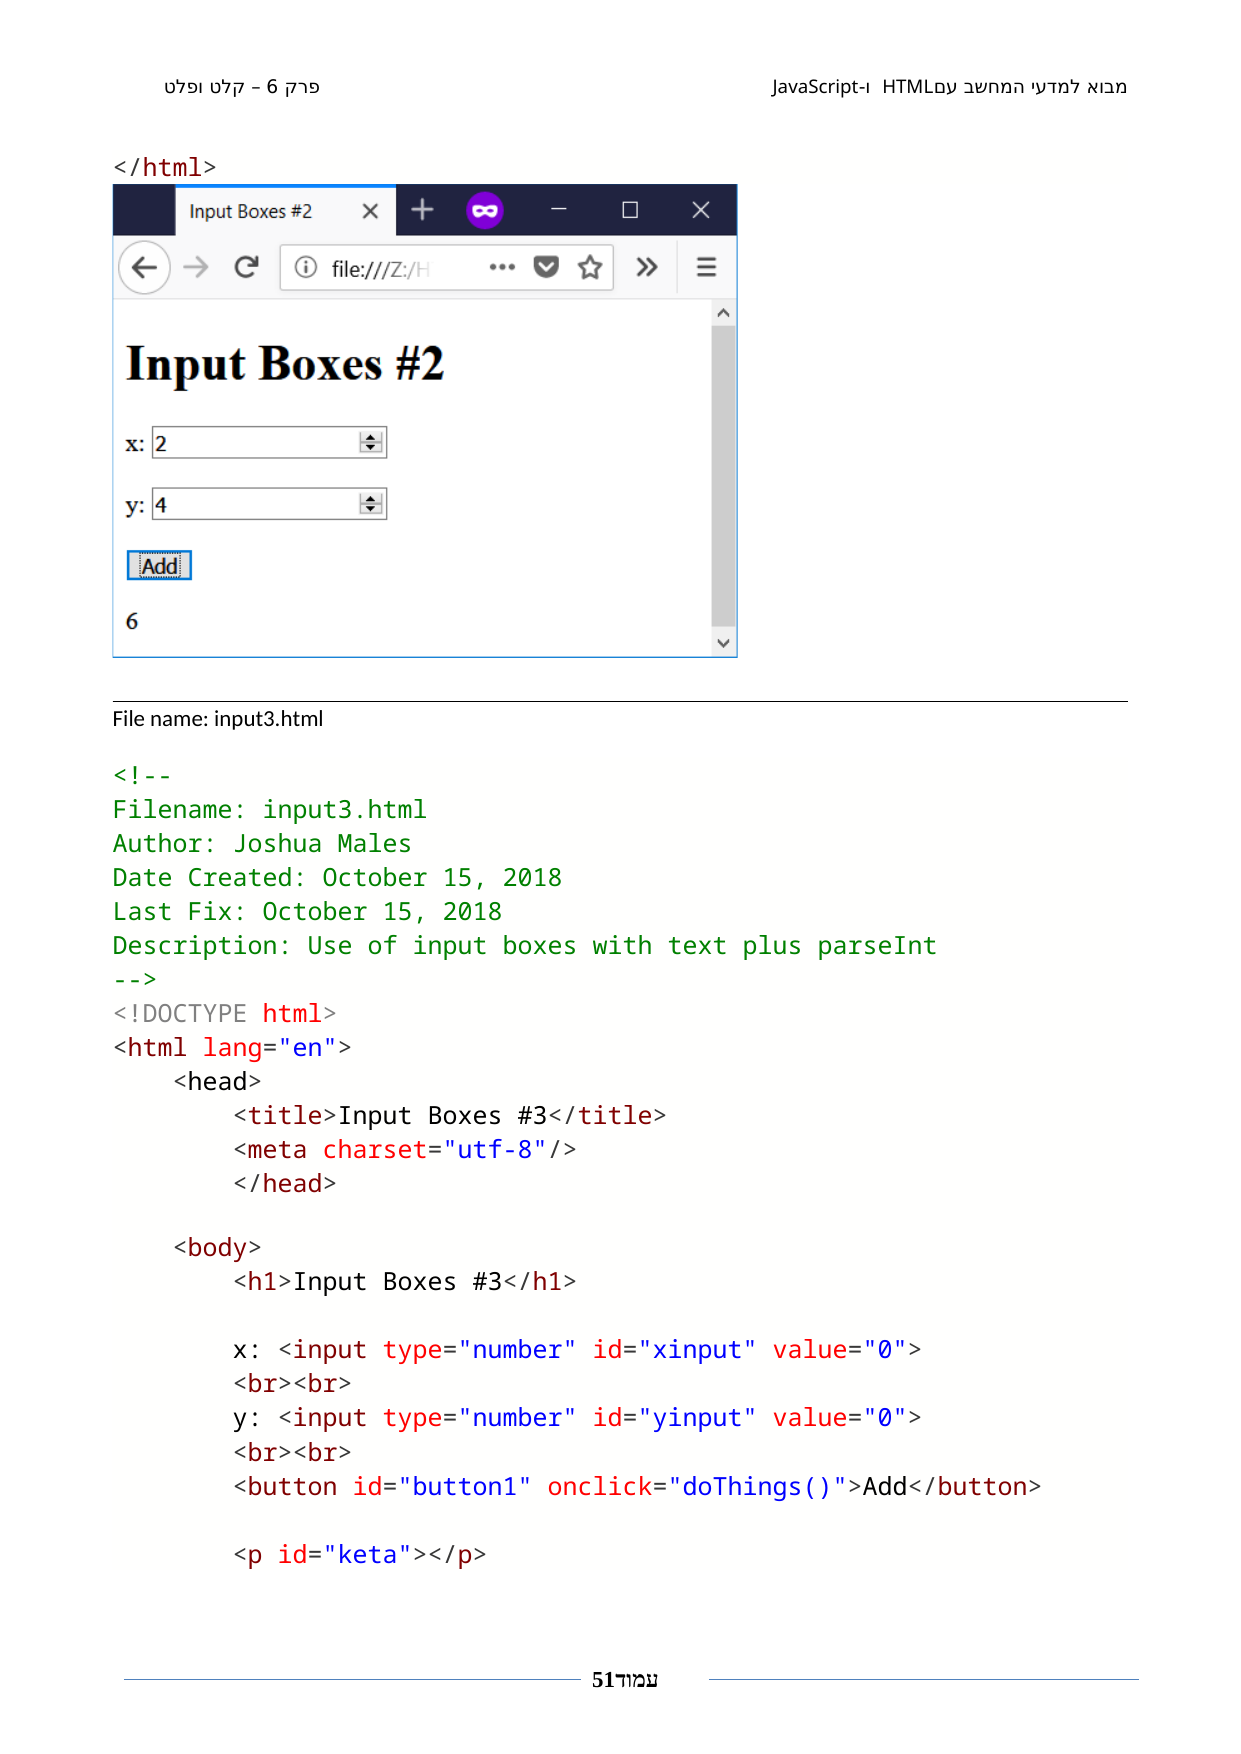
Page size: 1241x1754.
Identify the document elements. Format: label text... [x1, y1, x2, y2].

text <button id="button1" onclick="doThings()">Add</button> [112, 1468, 1128, 1502]
text <head> [112, 1064, 1128, 1098]
text Description: Use of input boxes with text plus parseInt [112, 928, 1128, 962]
text </html> [112, 150, 1128, 184]
text <html lang="en"> [112, 1030, 1128, 1064]
text <!-- [112, 757, 1128, 791]
text <br><br> [112, 1366, 1128, 1400]
text <body> [112, 1230, 1128, 1264]
text <!DOCTYPE html> [112, 996, 1128, 1030]
text <h1>Input Boxes #3</h1> [112, 1264, 1128, 1298]
text <br><br> [112, 1434, 1128, 1468]
text </head> [112, 1166, 1128, 1200]
text File name: input3.html [112, 702, 1128, 732]
text <p id="keta"></p> [112, 1536, 1128, 1570]
text Filename: input3.html [112, 791, 1128, 825]
text <title>Input Boxes #3</title> [112, 1098, 1128, 1132]
text <meta charset="utf-8"/> [112, 1132, 1128, 1166]
text --> [112, 962, 1128, 996]
text Last Fix: October 15, 2018 [112, 893, 1128, 928]
text Date Created: October 15, 2018 [112, 859, 1128, 893]
text x: <input type="number" id="xinput" value="0"> [112, 1332, 1128, 1366]
text Author: Joshua Males [112, 825, 1128, 859]
text y: <input type="number" id="yinput" value="0"> [112, 1400, 1128, 1434]
picture [112, 184, 738, 658]
